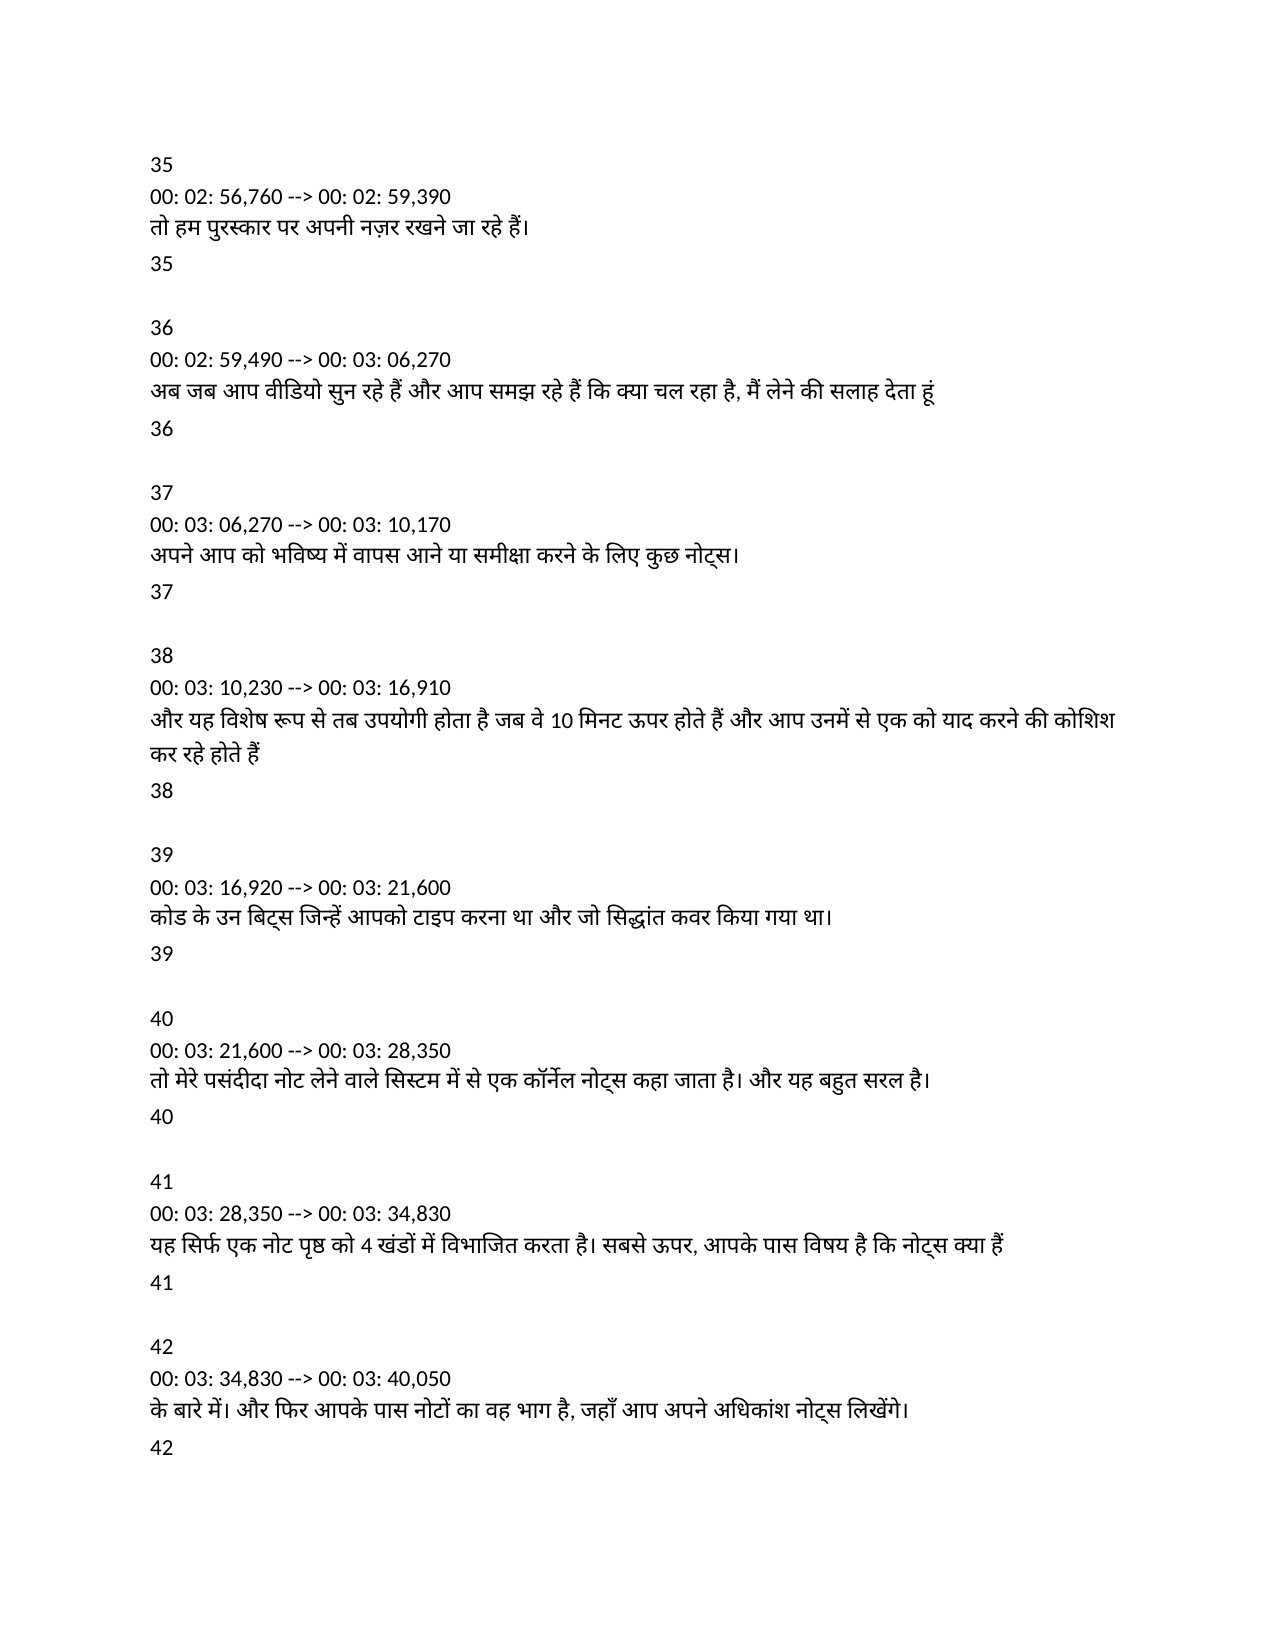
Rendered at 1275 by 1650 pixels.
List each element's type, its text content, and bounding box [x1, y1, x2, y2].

text तो हम पुरस्कार पर अपनी नज़र रखने जा रहे हैं। [150, 214, 1125, 244]
text 41 [150, 1167, 1125, 1195]
text 00: 03: 06,270 --> 00: 03: 10,170 [150, 510, 1125, 538]
text 00: 02: 56,760 --> 00: 02: 59,390 [150, 182, 1125, 210]
text 00: 03: 10,230 --> 00: 03: 16,910 [150, 673, 1125, 702]
text और यह विशेष रूप से तब उपयोगी होता है जब वे 10 मिनट ऊपर होते हैं और आप उनमें से एक को याद करने की कोशिश कर रहे होते हैं [150, 706, 1125, 772]
text अपने आप को भविष्य में वापस आने या समीक्षा करने के लिए कुछ नोट्स। [150, 543, 1125, 572]
text 42 [150, 1433, 1125, 1461]
text 36 [150, 313, 1125, 341]
text 36 [150, 414, 1125, 442]
text 00: 03: 28,350 --> 00: 03: 34,830 [150, 1199, 1125, 1227]
text 00: 02: 59,490 --> 00: 03: 06,270 [150, 345, 1125, 373]
text 39 [150, 939, 1125, 967]
text 35 [150, 150, 1125, 178]
text 38 [150, 776, 1125, 804]
text यह सिर्फ एक नोट पृष्ठ को 4 खंडों में विभाजित करता है। सबसे ऊपर, आपके पास विषय है कि नोट्स क्या हैं [150, 1231, 1125, 1263]
text 37 [150, 478, 1125, 506]
text अब जब आप वीडियो सुन रहे हैं और आप समझ रहे हैं कि क्या चल रहा है, मैं लेने की सलाह देता हूं [150, 377, 1125, 409]
text तो मेरे पसंदीदा नोट लेने वाले सिस्टम में से एक कॉर्नेल नोट्स कहा जाता है। और यह बहुत सरल है। [150, 1068, 1125, 1098]
text 40 [150, 1102, 1125, 1131]
text 00: 03: 16,920 --> 00: 03: 21,600 [150, 873, 1125, 901]
text 40 [150, 1004, 1125, 1032]
text कोड के उन बिट्स जिन्हें आपको टाइप करना था और जो सिद्धांत कवर किया गया था। [150, 905, 1125, 935]
text 38 [150, 641, 1125, 669]
text 41 [150, 1268, 1125, 1296]
text 00: 03: 34,830 --> 00: 03: 40,050 [150, 1364, 1125, 1392]
text 42 [150, 1332, 1125, 1360]
text के बारे में। और फिर आपके पास नोटों का वह भाग है, जहाँ आप अपने अधिकांश नोट्स लिखेंगे। [150, 1396, 1125, 1428]
text 39 [150, 841, 1125, 869]
text 00: 03: 21,600 --> 00: 03: 28,350 [150, 1036, 1125, 1064]
text 37 [150, 577, 1125, 605]
text 35 [150, 249, 1125, 277]
